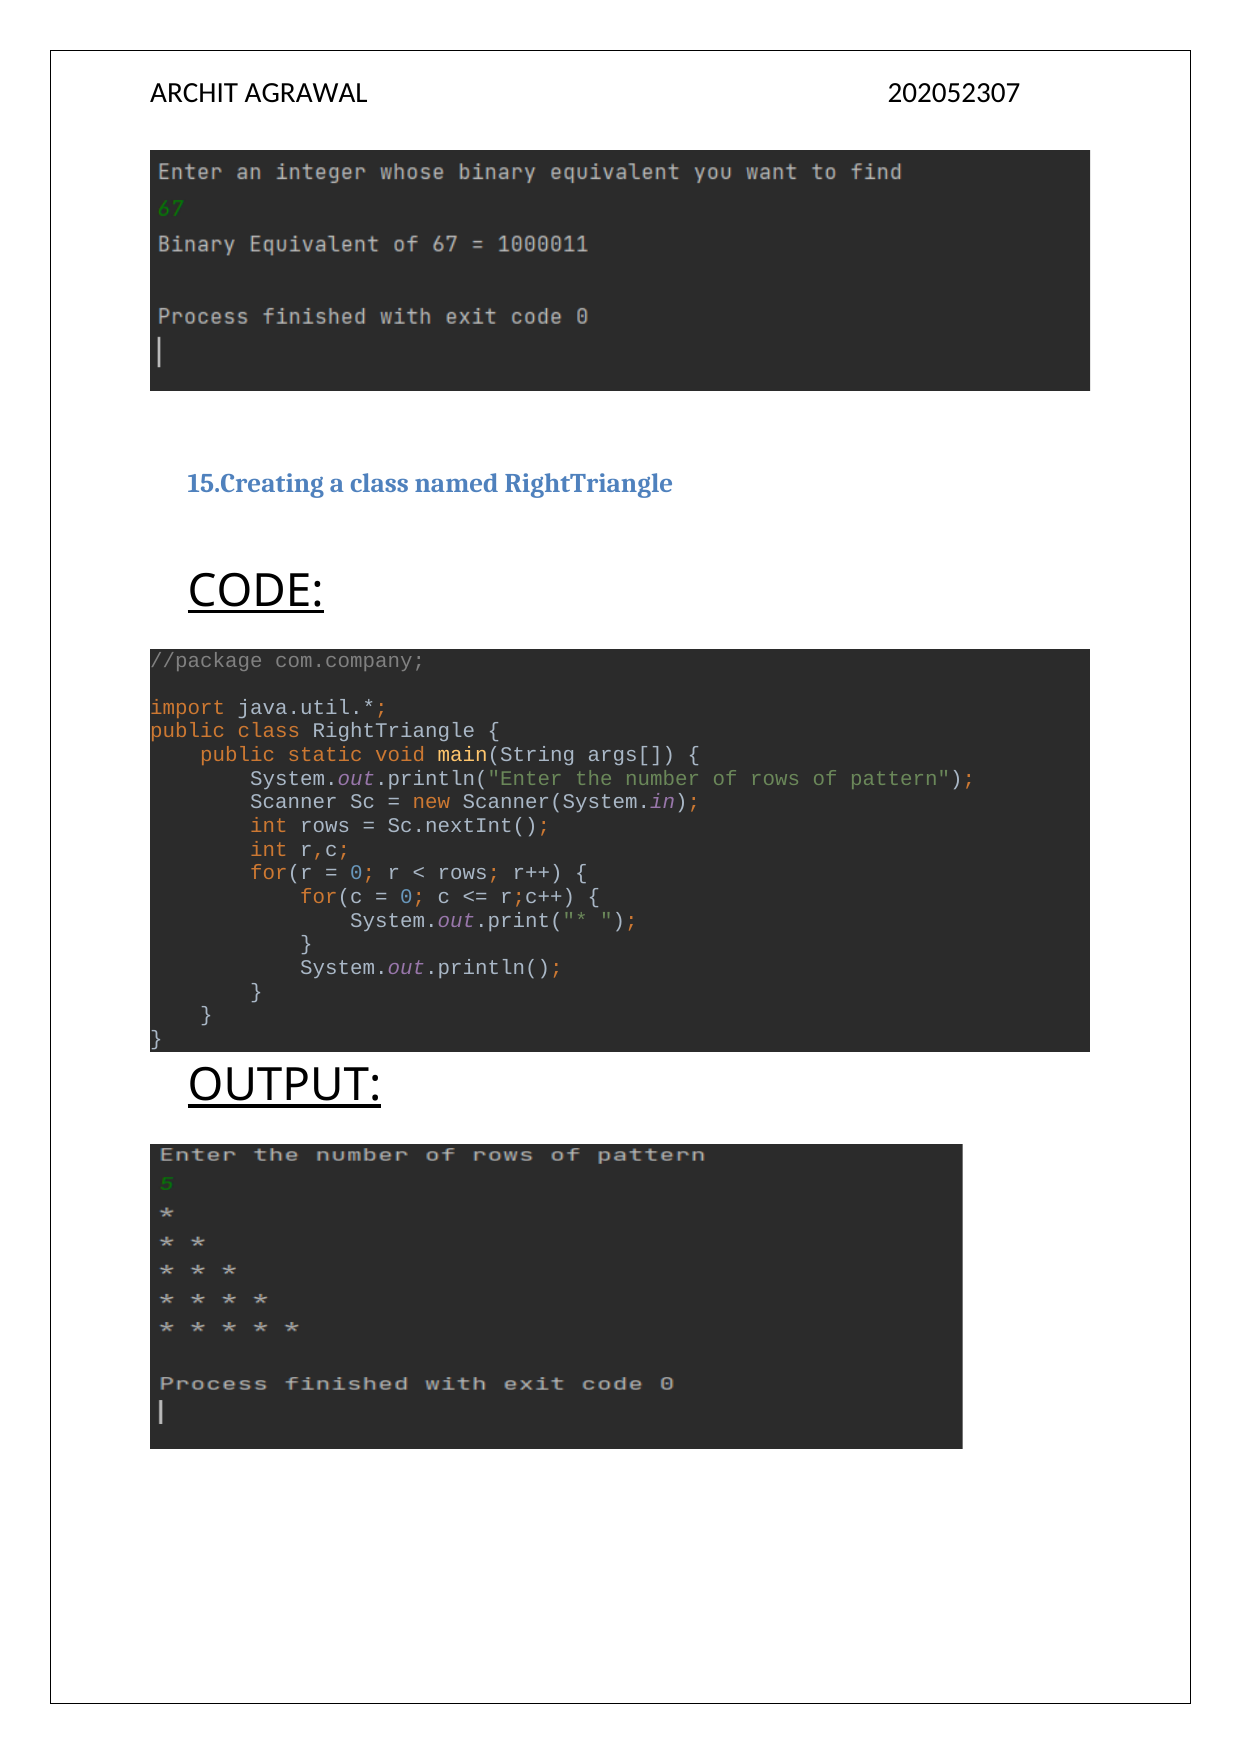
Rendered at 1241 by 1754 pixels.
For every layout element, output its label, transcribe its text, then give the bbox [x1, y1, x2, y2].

text OUTPUT: [187, 1052, 1090, 1114]
picture [150, 1144, 963, 1449]
text CODE: [187, 557, 1090, 619]
picture [150, 150, 1091, 391]
subtitle 15.Creating a class named RightTriangle [187, 468, 1090, 499]
text //package com.company; import java.util.*; public class RightTriangle { public static void main(String args[]) { System.out.println("Enter the number of rows of pattern"); Scanner Sc = new Scanner(System.in); int rows = Sc.nextInt(); int r,c; for(r = 0; r < rows; r++) { for(c = 0; c <= r;c++) { System.out.print("* "); } System.out.println(); } } } [150, 649, 1090, 1052]
